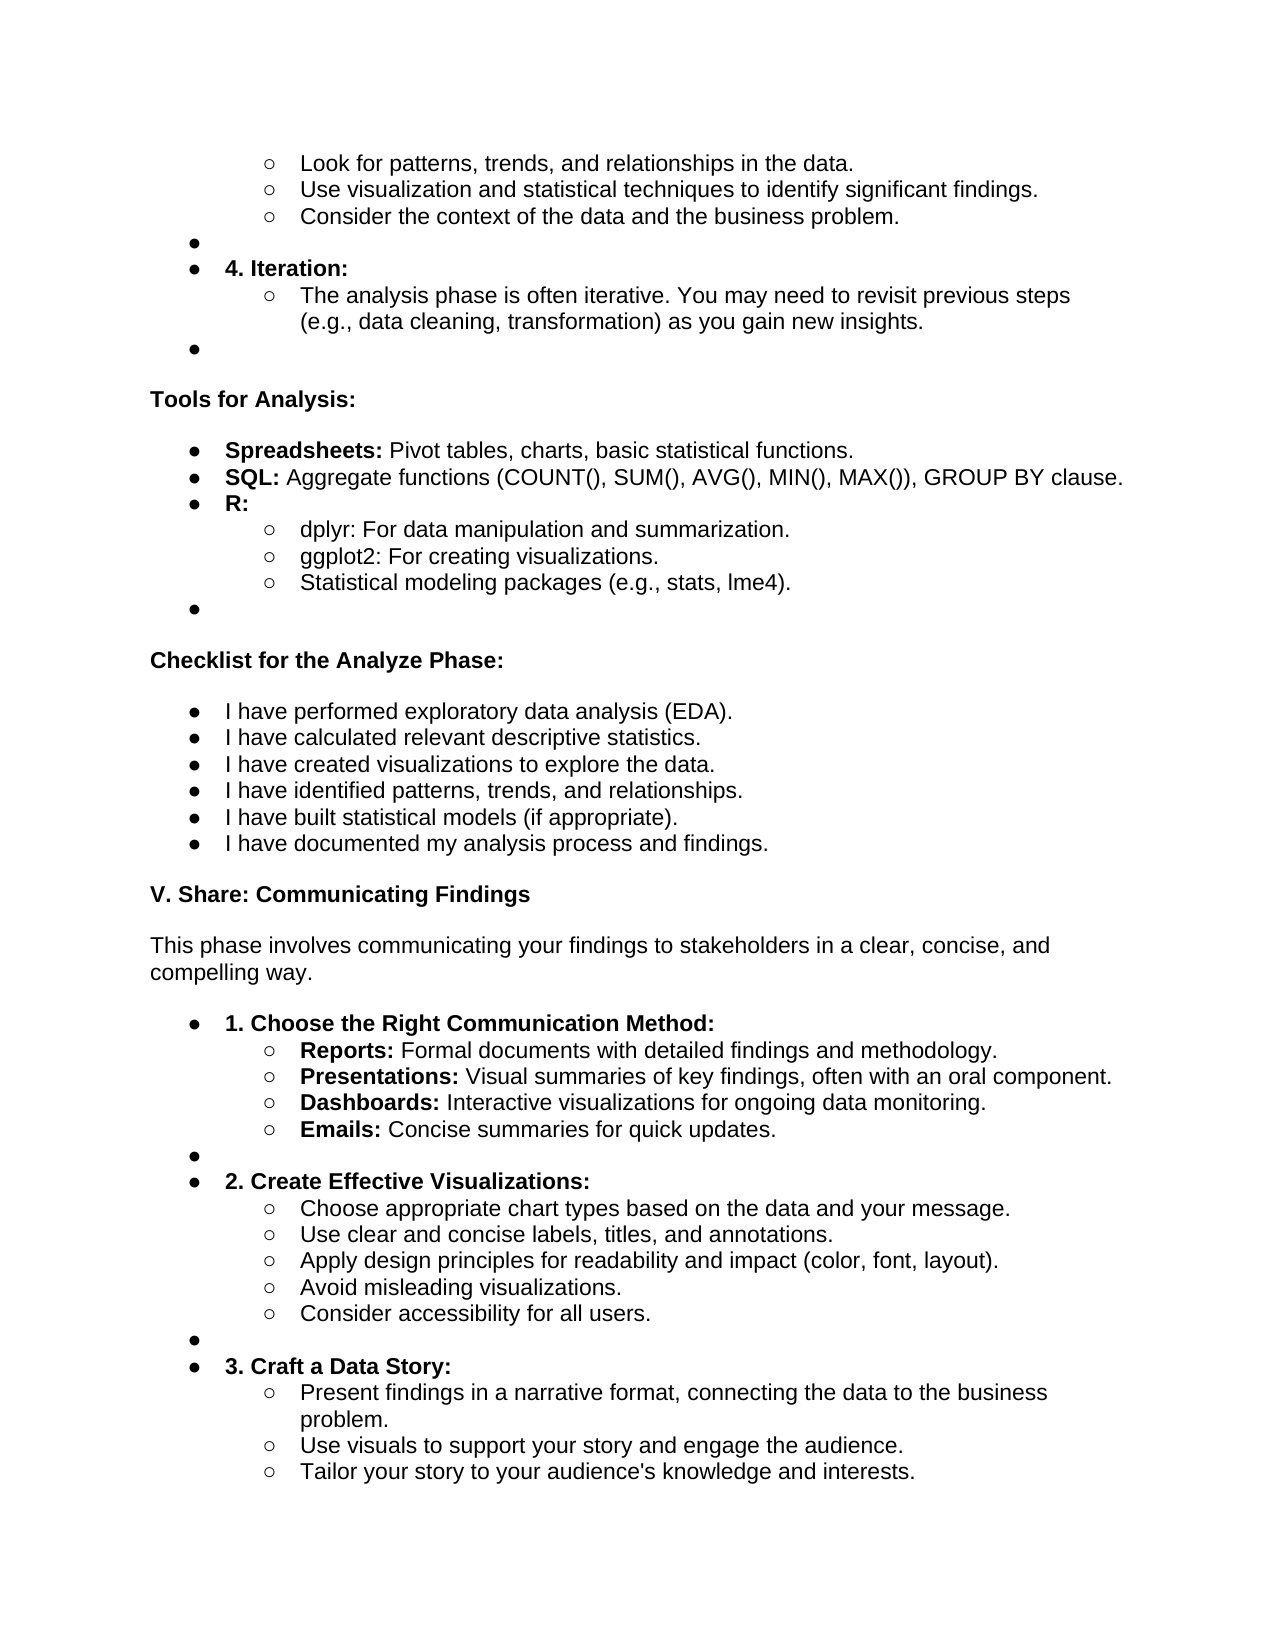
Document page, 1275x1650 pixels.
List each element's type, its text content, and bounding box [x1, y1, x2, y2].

list Apply design principles for readability and impact (color, font, layout). [262, 1247, 1125, 1274]
list Dashboards: Interactive visualizations for ongoing data monitoring. [262, 1089, 1125, 1116]
text This phase involves communicating your findings to stakeholders in a clear, concise, and compelling way. [150, 932, 1125, 985]
list Spreadsheets: Pivot tables, charts, basic statistical functions. [187, 437, 1125, 463]
list ggplot2: For creating visualizations. [262, 543, 1125, 569]
list I have calculated relevant descriptive statistics. [187, 724, 1125, 751]
list Presentations: Visual summaries of key findings, often with an oral component. [262, 1063, 1125, 1089]
list SQL: Aggregate functions (COUNT(), SUM(), AVG(), MIN(), MAX()), GROUP BY clause. [187, 463, 1125, 490]
list Use visuals to support your story and engage the audience. [262, 1432, 1125, 1458]
list I have built statistical models (if appropriate). [187, 803, 1125, 830]
list R: [187, 490, 1125, 516]
list Use clear and concise labels, titles, and annotations. [262, 1221, 1125, 1247]
list Look for patterns, trends, and relationships in the data. [262, 150, 1125, 176]
list Consider accessibility for all users. [262, 1300, 1125, 1326]
list 3. Craft a Data Story: [187, 1353, 1125, 1379]
list The analysis phase is often iterative. You may need to revisit previous steps (e.g., data cleaning, transformation) as you gain new insights. [262, 282, 1125, 334]
list I have created visualizations to explore the data. [187, 751, 1125, 777]
text V. Share: Communicating Findings [150, 881, 1125, 907]
list 4. Iteration: [187, 255, 1125, 282]
list Use visualization and statistical techniques to identify significant findings. [262, 176, 1125, 203]
list Tailor your story to your audience's knowledge and interests. [262, 1458, 1125, 1484]
text Checklist for the Analyze Phase: [150, 647, 1125, 673]
list dplyr: For data manipulation and summarization. [262, 516, 1125, 543]
list Statistical modeling packages (e.g., stats, lme4). [262, 569, 1125, 595]
list Present findings in a narrative format, connecting the data to the business problem. [262, 1379, 1125, 1432]
list Consider the context of the data and the business problem. [262, 203, 1125, 229]
list Avoid misleading visualizations. [262, 1274, 1125, 1300]
list I have documented my analysis process and findings. [187, 830, 1125, 856]
list Emails: Concise summaries for quick updates. [262, 1116, 1125, 1142]
list I have performed exploratory data analysis (EDA). [187, 698, 1125, 724]
list I have identified patterns, trends, and relationships. [187, 777, 1125, 803]
list 2. Create Effective Visualizations: [187, 1168, 1125, 1195]
list 1. Choose the Right Communication Method: [187, 1010, 1125, 1037]
list Reports: Formal documents with detailed findings and methodology. [262, 1037, 1125, 1063]
list Choose appropriate chart types based on the data and your message. [262, 1195, 1125, 1221]
text Tools for Analysis: [150, 386, 1125, 412]
